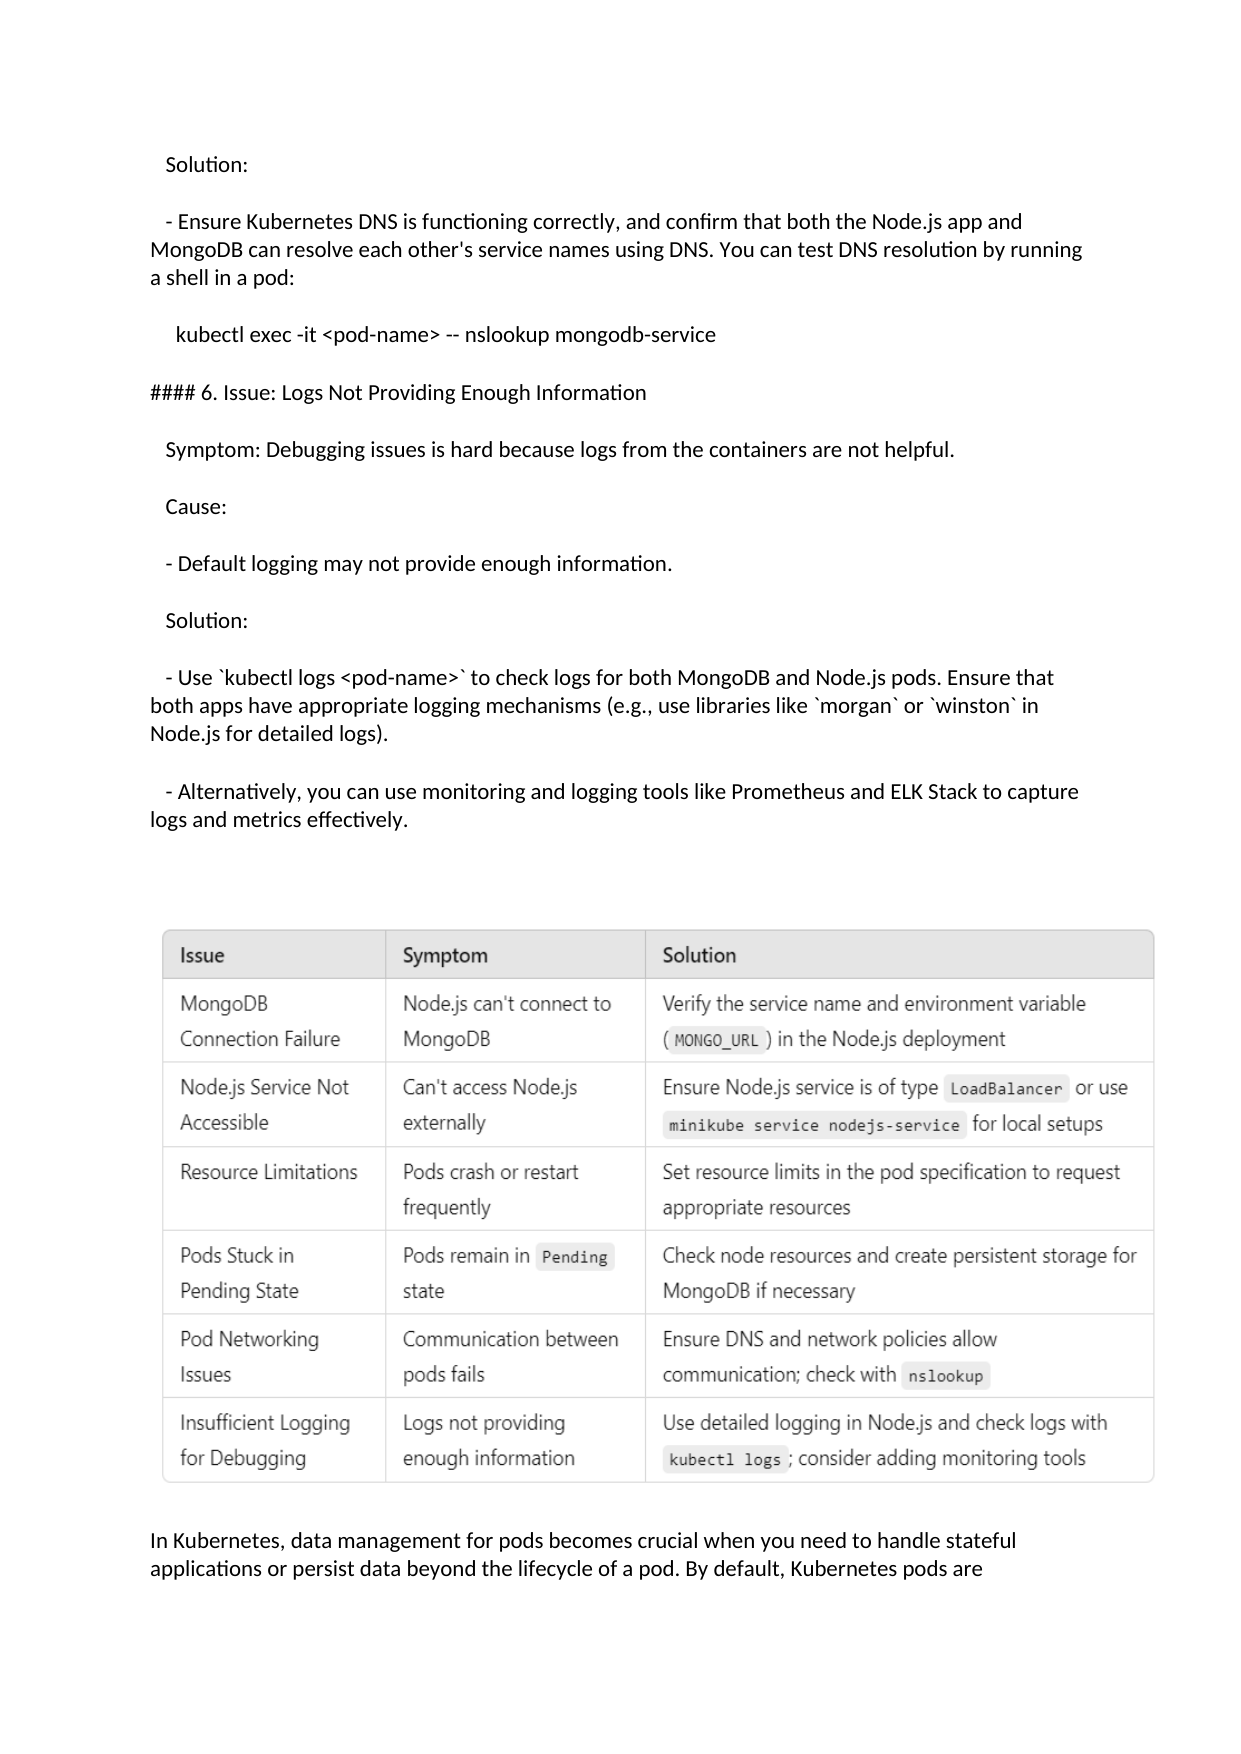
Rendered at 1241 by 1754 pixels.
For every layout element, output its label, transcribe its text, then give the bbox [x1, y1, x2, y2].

picture [150, 919, 1169, 1497]
text - Ensure Kubernetes DNS is functioning correctly, and confirm that both the Node.js app and MongoDB can resolve each other's service names using DNS. You can test DNS resolution by running a shell in a pod: [150, 207, 1090, 291]
text - Alternatively, you can use monitoring and logging tools like Prometheus and ELK Stack to capture logs and metrics effectively. [150, 777, 1090, 833]
text - Default logging may not provide enough information. [150, 549, 1090, 577]
text Solution: [150, 150, 1090, 178]
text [150, 1526, 1090, 1582]
text Cause: [150, 492, 1090, 520]
text kubectl exec -it <pod-name> -- nslookup mongodb-service [150, 320, 1090, 348]
text Solution: [150, 606, 1090, 634]
text #### 6. Issue: Logs Not Providing Enough Information [150, 378, 1090, 406]
text Symptom: Debugging issues is hard because logs from the containers are not helpful. [150, 435, 1090, 463]
text - Use `kubectl logs <pod-name>` to check logs for both MongoDB and Node.js pods. Ensure that both apps have appropriate logging mechanisms (e.g., use libraries like `morgan` or `winston` in Node.js for detailed logs). [150, 663, 1090, 748]
